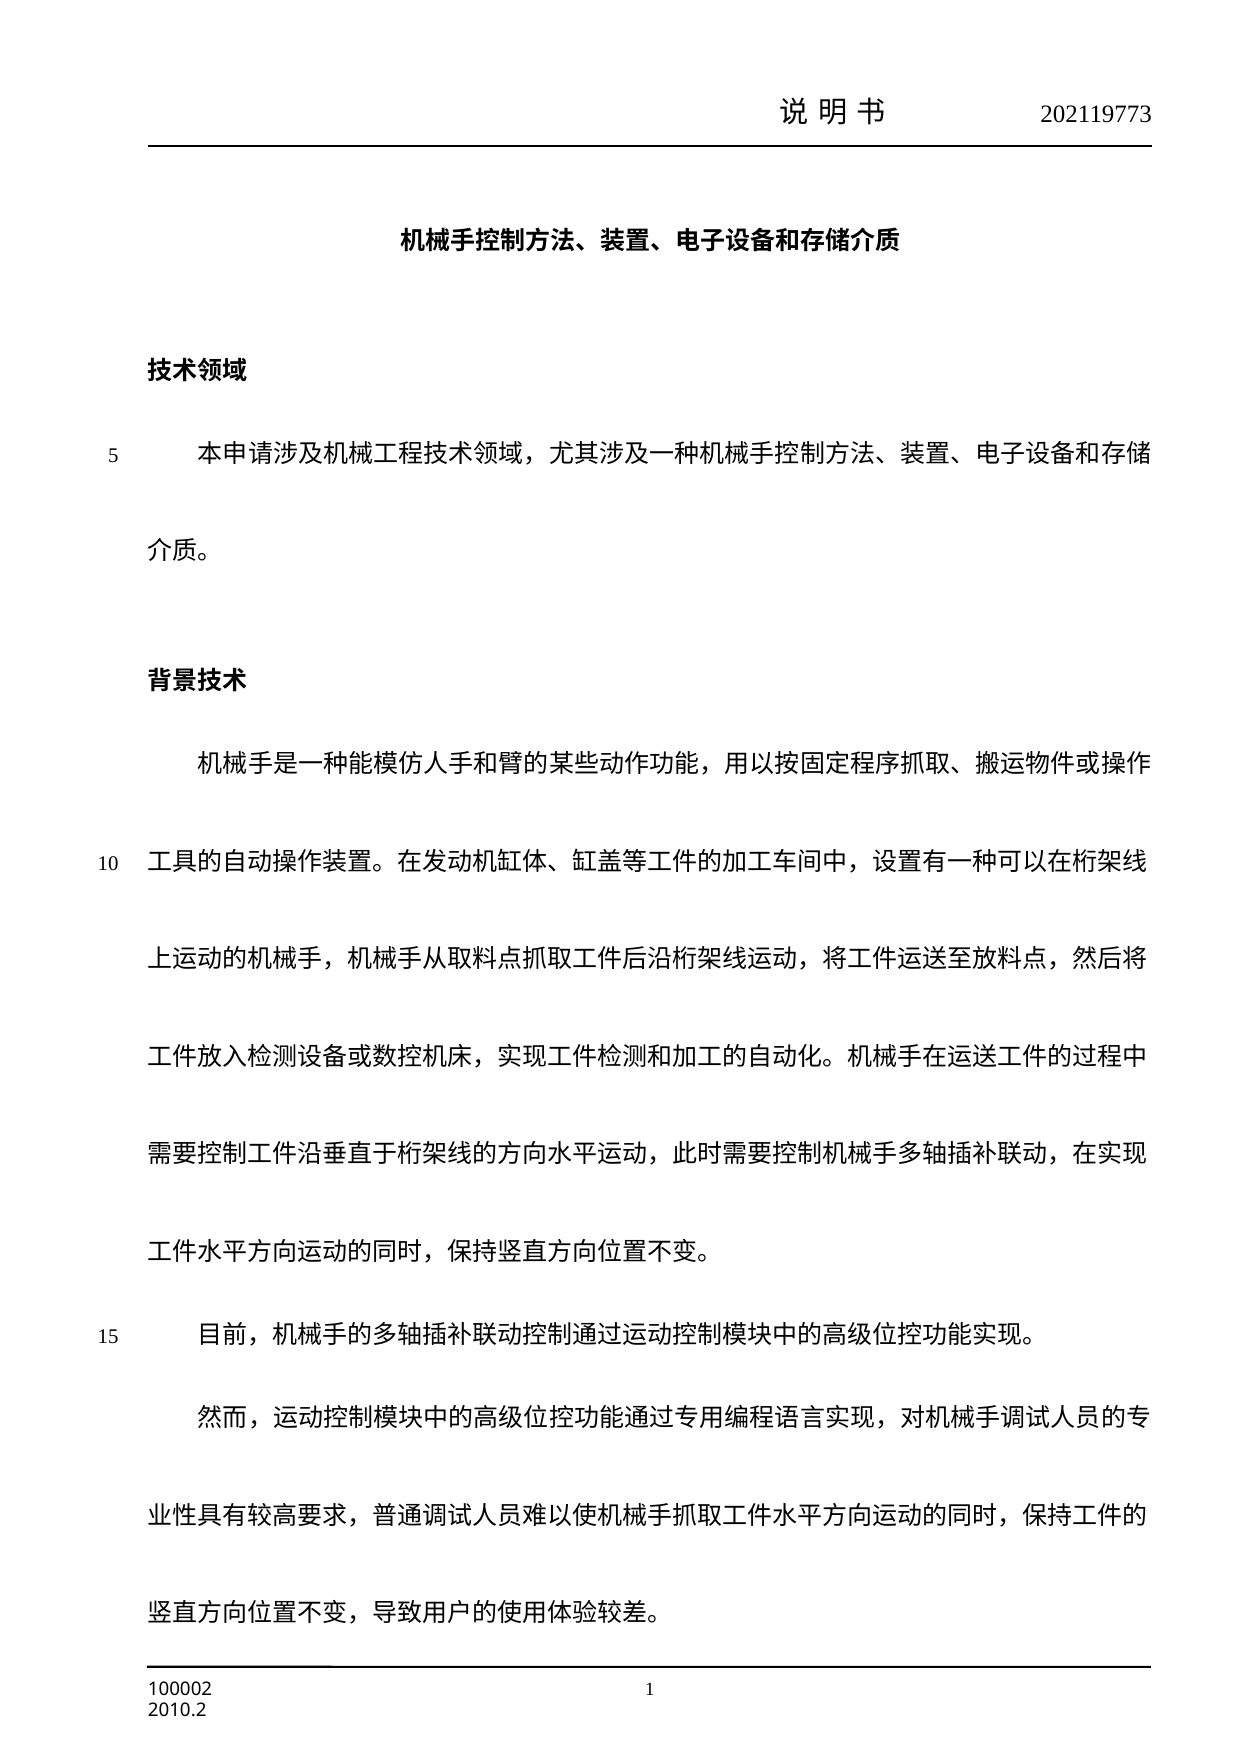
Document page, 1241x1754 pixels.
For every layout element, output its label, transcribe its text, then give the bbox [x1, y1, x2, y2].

text 机械手是一种能模仿人手和臂的某些动作功能，用以按固定程序抓取、搬运物件或操作工具的自动操作装置。在发动机缸体、缸盖等工件的加工车间中，设置有一种可以在桁架线上运动的机械手，机械手从取料点抓取工件后沿桁架线运动，将工件运送至放料点，然后将工件放入检测设备或数控机床，实现工件检测和加工的自动化。机械手在运送工件的过程中需要控制工件沿垂直于桁架线的方向水平运动，此时需要控制机械手多轴插补联动，在实现工件水平方向运动的同时，保持竖直方向位置不变。 [148, 729, 1152, 1282]
text 机械手控制方法、装置、电子设备和存储介质 [148, 206, 1152, 271]
text 本申请涉及机械工程技术领域，尤其涉及一种机械手控制方法、装置、电子设备和存储介质。 [148, 419, 1152, 581]
text 目前，机械手的多轴插补联动控制通过运动控制模块中的高级位控功能实现。 [148, 1300, 1152, 1365]
text 技术领域 [148, 336, 1152, 401]
text 然而，运动控制模块中的高级位控功能通过专用编程语言实现，对机械手调试人员的专业性具有较高要求，普通调试人员难以使机械手抓取工件水平方向运动的同时，保持工件的竖直方向位置不变，导致用户的使用体验较差。 [148, 1383, 1152, 1643]
text 背景技术 [148, 646, 1152, 711]
